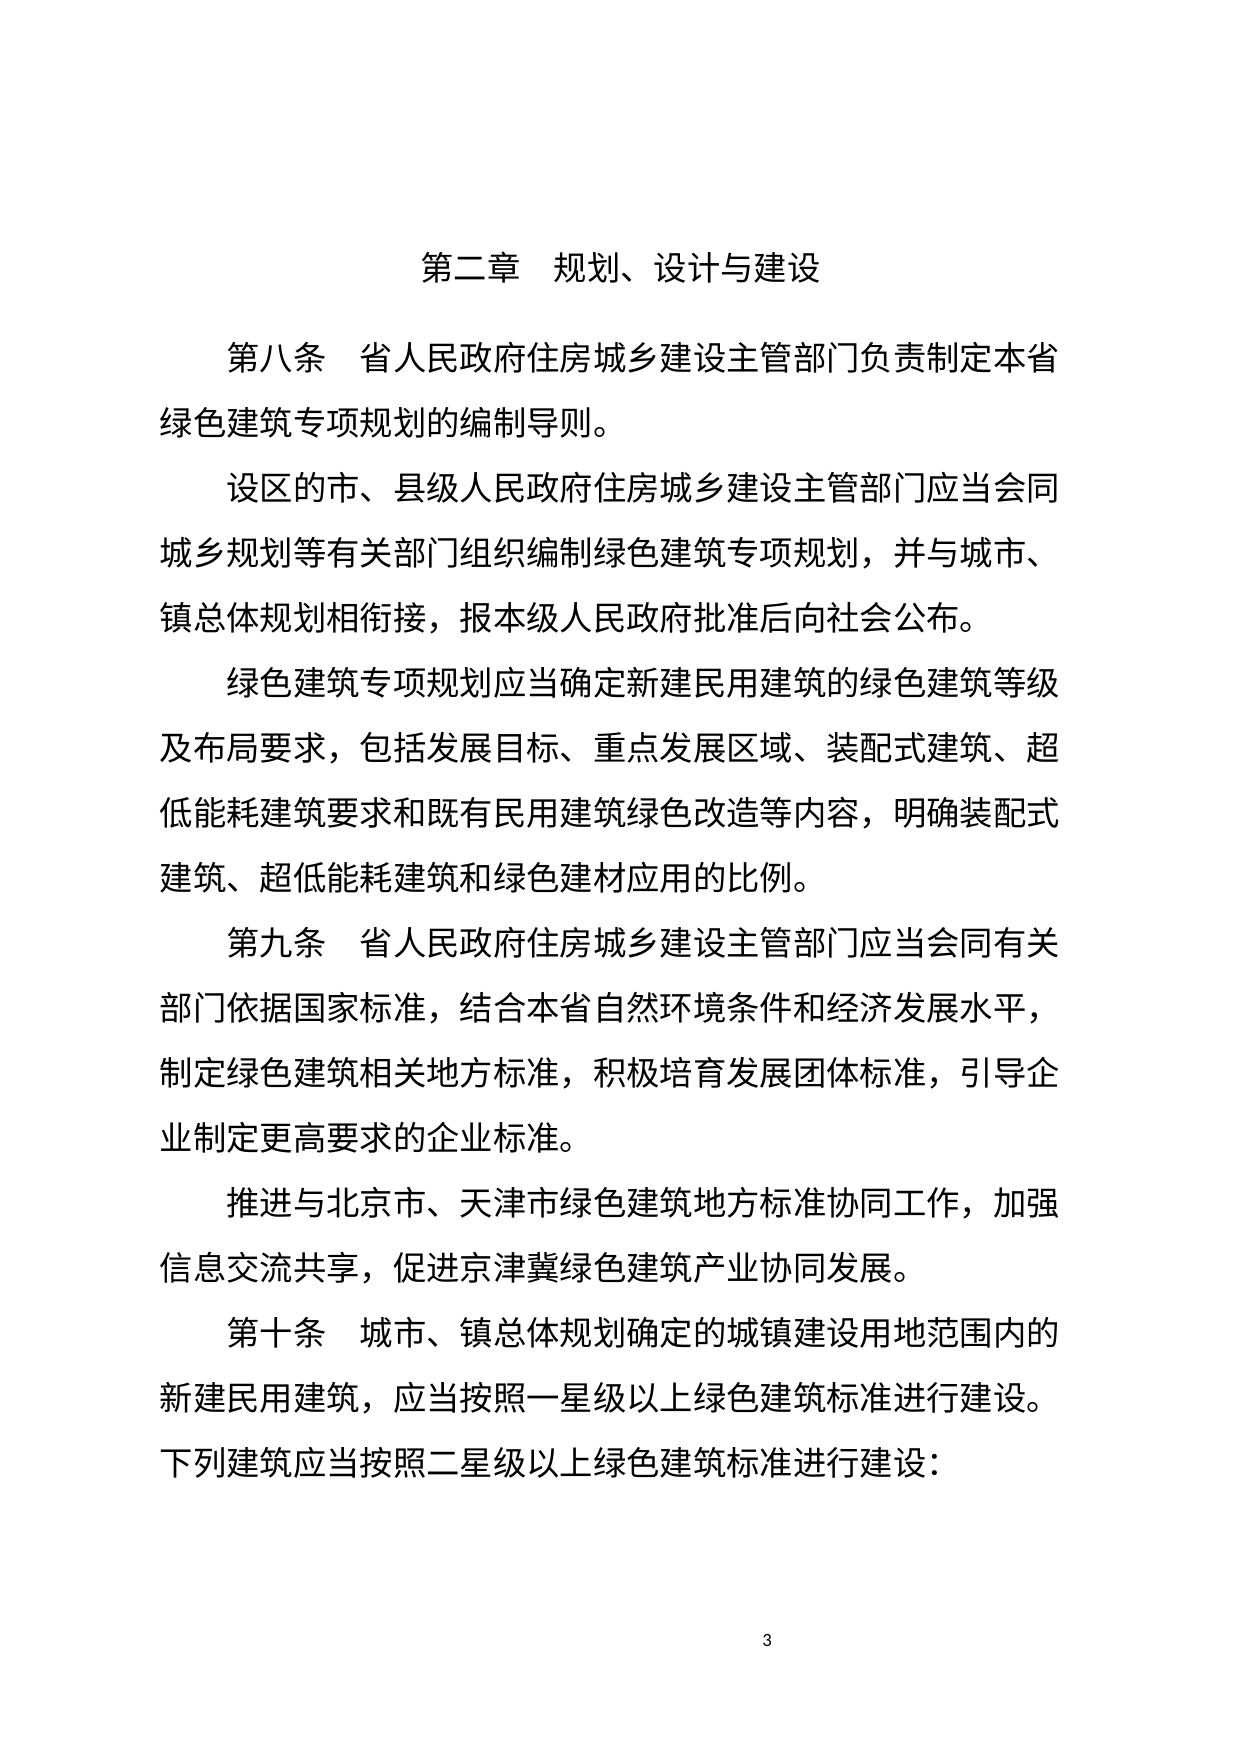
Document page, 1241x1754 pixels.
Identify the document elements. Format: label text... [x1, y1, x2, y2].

text 第八条 省人民政府住房城乡建设主管部门负责制定本省绿色建筑专项规划的编制导则。 [159, 323, 1081, 453]
text 绿色建筑专项规划应当确定新建民用建筑的绿色建筑等级及布局要求，包括发展目标、重点发展区域、装配式建筑、超低能耗建筑要求和既有民用建筑绿色改造等内容，明确装配式建筑、超低能耗建筑和绿色建材应用的比例。 [159, 648, 1081, 908]
text 第二章 规划、设计与建设 [159, 233, 1081, 298]
text 推进与北京市、天津市绿色建筑地方标准协同工作，加强信息交流共享，促进京津冀绿色建筑产业协同发展。 [159, 1168, 1081, 1298]
text 设区的市、县级人民政府住房城乡建设主管部门应当会同城乡规划等有关部门组织编制绿色建筑专项规划，并与城市、镇总体规划相衔接，报本级人民政府批准后向社会公布。 [159, 453, 1081, 648]
text 第十条 城市、镇总体规划确定的城镇建设用地范围内的新建民用建筑，应当按照一星级以上绿色建筑标准进行建设。下列建筑应当按照二星级以上绿色建筑标准进行建设： [159, 1298, 1081, 1493]
text 第九条 省人民政府住房城乡建设主管部门应当会同有关部门依据国家标准，结合本省自然环境条件和经济发展水平，制定绿色建筑相关地方标准，积极培育发展团体标准，引导企业制定更高要求的企业标准。 [159, 908, 1081, 1168]
